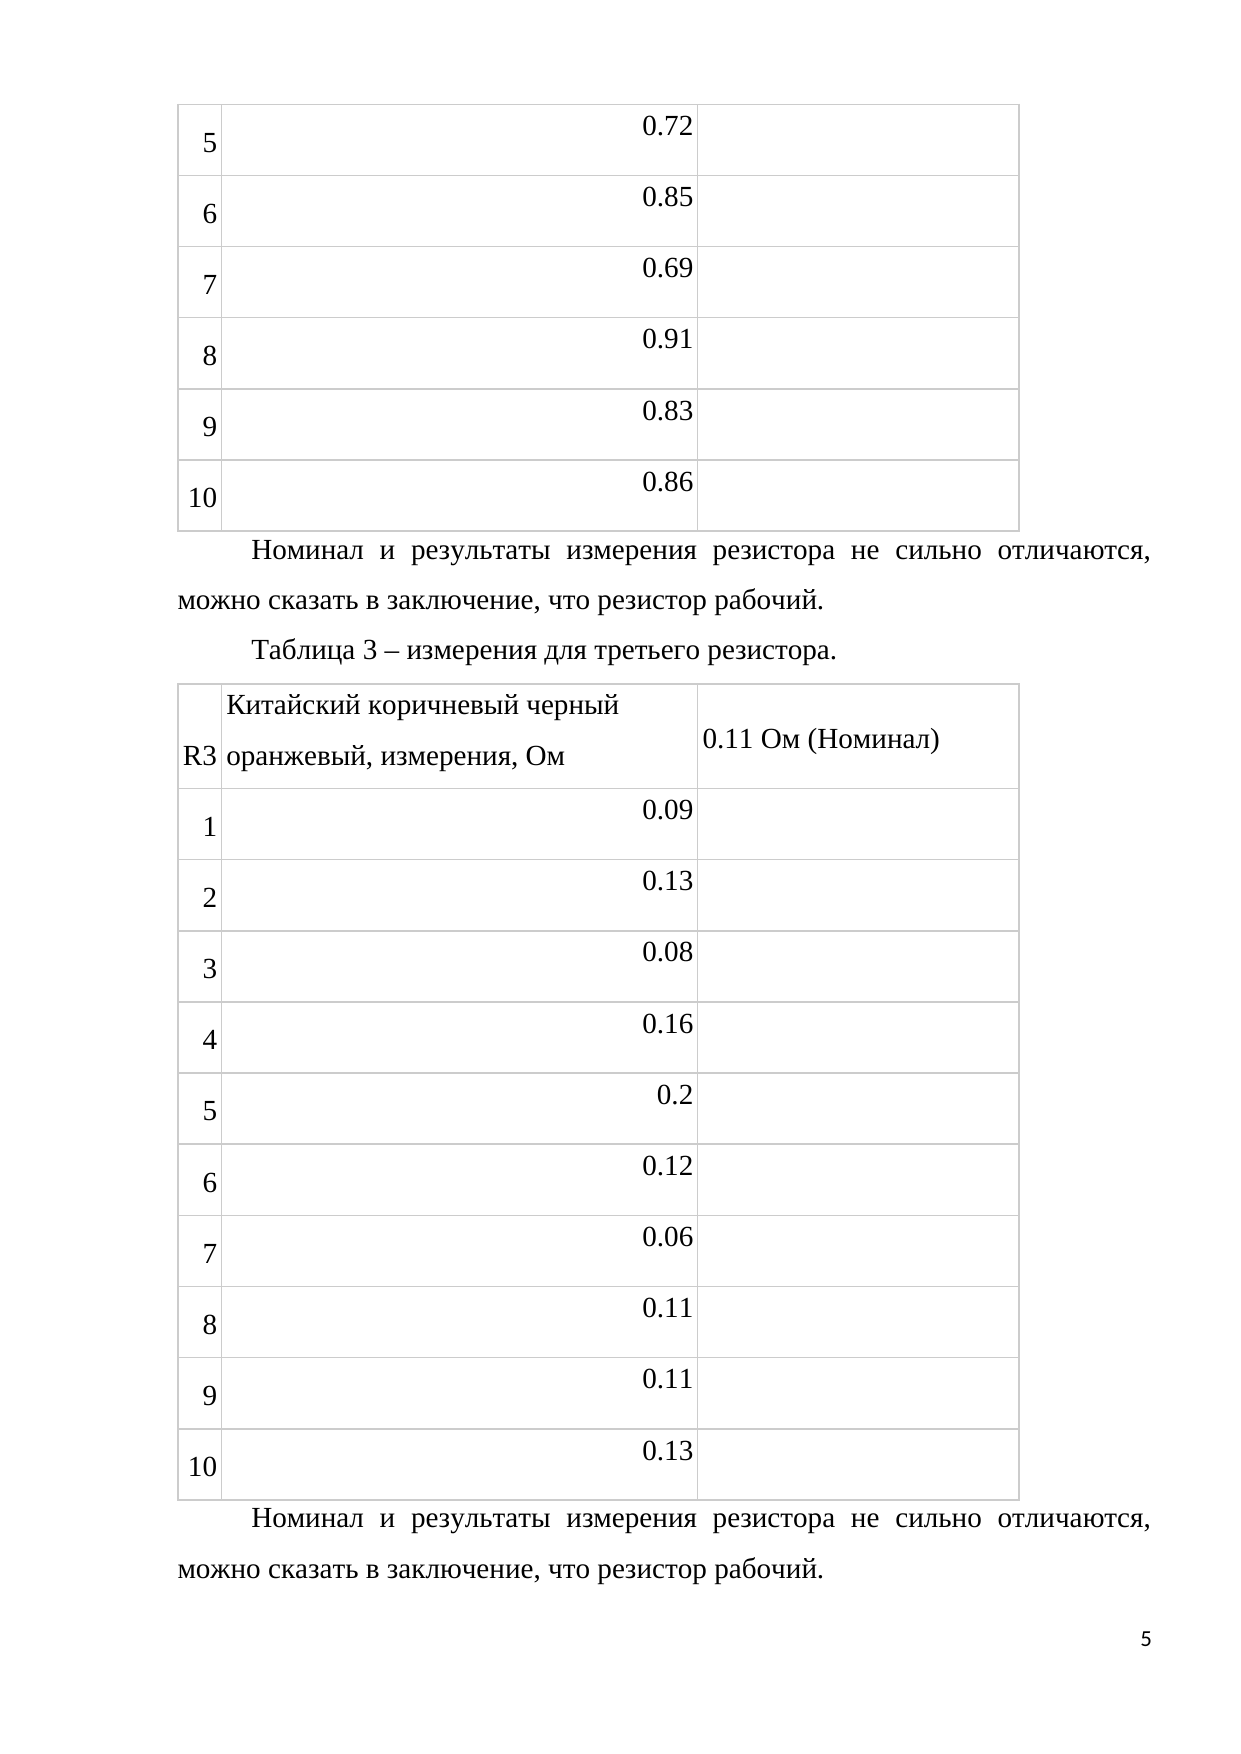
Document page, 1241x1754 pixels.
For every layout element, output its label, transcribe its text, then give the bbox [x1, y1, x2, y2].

text Номинал и результаты измерения резистора не сильно отличаются, можно сказать в заключение, что резистор рабочий. [177, 1501, 1152, 1584]
table_cell [698, 1003, 1018, 1072]
table_cell [698, 176, 1018, 246]
table_cell 6 [179, 176, 221, 246]
table_cell 9 [179, 1358, 221, 1428]
table_header Китайский коричневый черный оранжевый, измерения, Ом [222, 685, 697, 788]
table_cell [698, 789, 1018, 859]
table_cell 8 [179, 1287, 221, 1357]
table_cell [698, 860, 1018, 930]
table_cell 0.69 [222, 247, 697, 317]
table_cell [698, 1074, 1018, 1143]
table_cell 0.12 [222, 1145, 697, 1214]
table_cell 0.72 [222, 105, 697, 174]
table_cell 0.85 [222, 176, 697, 246]
table_cell 0.2 [222, 1074, 697, 1143]
text Таблица 3 – измерения для третьего резистора. [177, 632, 1152, 666]
table_cell 0.13 [222, 1430, 697, 1499]
table_cell 3 [179, 932, 221, 1001]
table_cell 5 [179, 105, 221, 174]
table_cell 0.91 [222, 318, 697, 388]
table_cell 5 [179, 1074, 221, 1143]
table_cell [698, 390, 1018, 459]
table_cell 6 [179, 1145, 221, 1214]
table_cell 9 [179, 390, 221, 459]
table_cell 8 [179, 318, 221, 388]
table_cell 0.06 [222, 1216, 697, 1286]
table_cell [698, 1216, 1018, 1286]
table_cell 0.86 [222, 461, 697, 530]
table_header 0.11 Ом (Номинал) [698, 685, 1018, 788]
table_cell 2 [179, 860, 221, 930]
table_cell 7 [179, 247, 221, 317]
table_cell [698, 318, 1018, 388]
table_cell [698, 461, 1018, 530]
table_header R3 [179, 685, 221, 788]
table_cell 4 [179, 1003, 221, 1072]
table_cell 0.16 [222, 1003, 697, 1072]
table_cell 0.11 [222, 1287, 697, 1357]
table_cell [698, 247, 1018, 317]
table_cell 0.09 [222, 789, 697, 859]
table_cell 0.13 [222, 860, 697, 930]
table_cell 0.83 [222, 390, 697, 459]
table_cell [698, 1145, 1018, 1214]
table_cell 0.08 [222, 932, 697, 1001]
table_cell [698, 1287, 1018, 1357]
table_cell 0.11 [222, 1358, 697, 1428]
table_cell 10 [179, 1430, 221, 1499]
table_cell 1 [179, 789, 221, 859]
text Номинал и результаты измерения резистора не сильно отличаются, можно сказать в заключение, что резистор рабочий. [177, 532, 1152, 616]
table_cell [698, 1358, 1018, 1428]
table_cell 10 [179, 461, 221, 530]
table_cell [698, 1430, 1018, 1499]
table_cell 7 [179, 1216, 221, 1286]
table_cell [698, 932, 1018, 1001]
table_cell [698, 105, 1018, 174]
